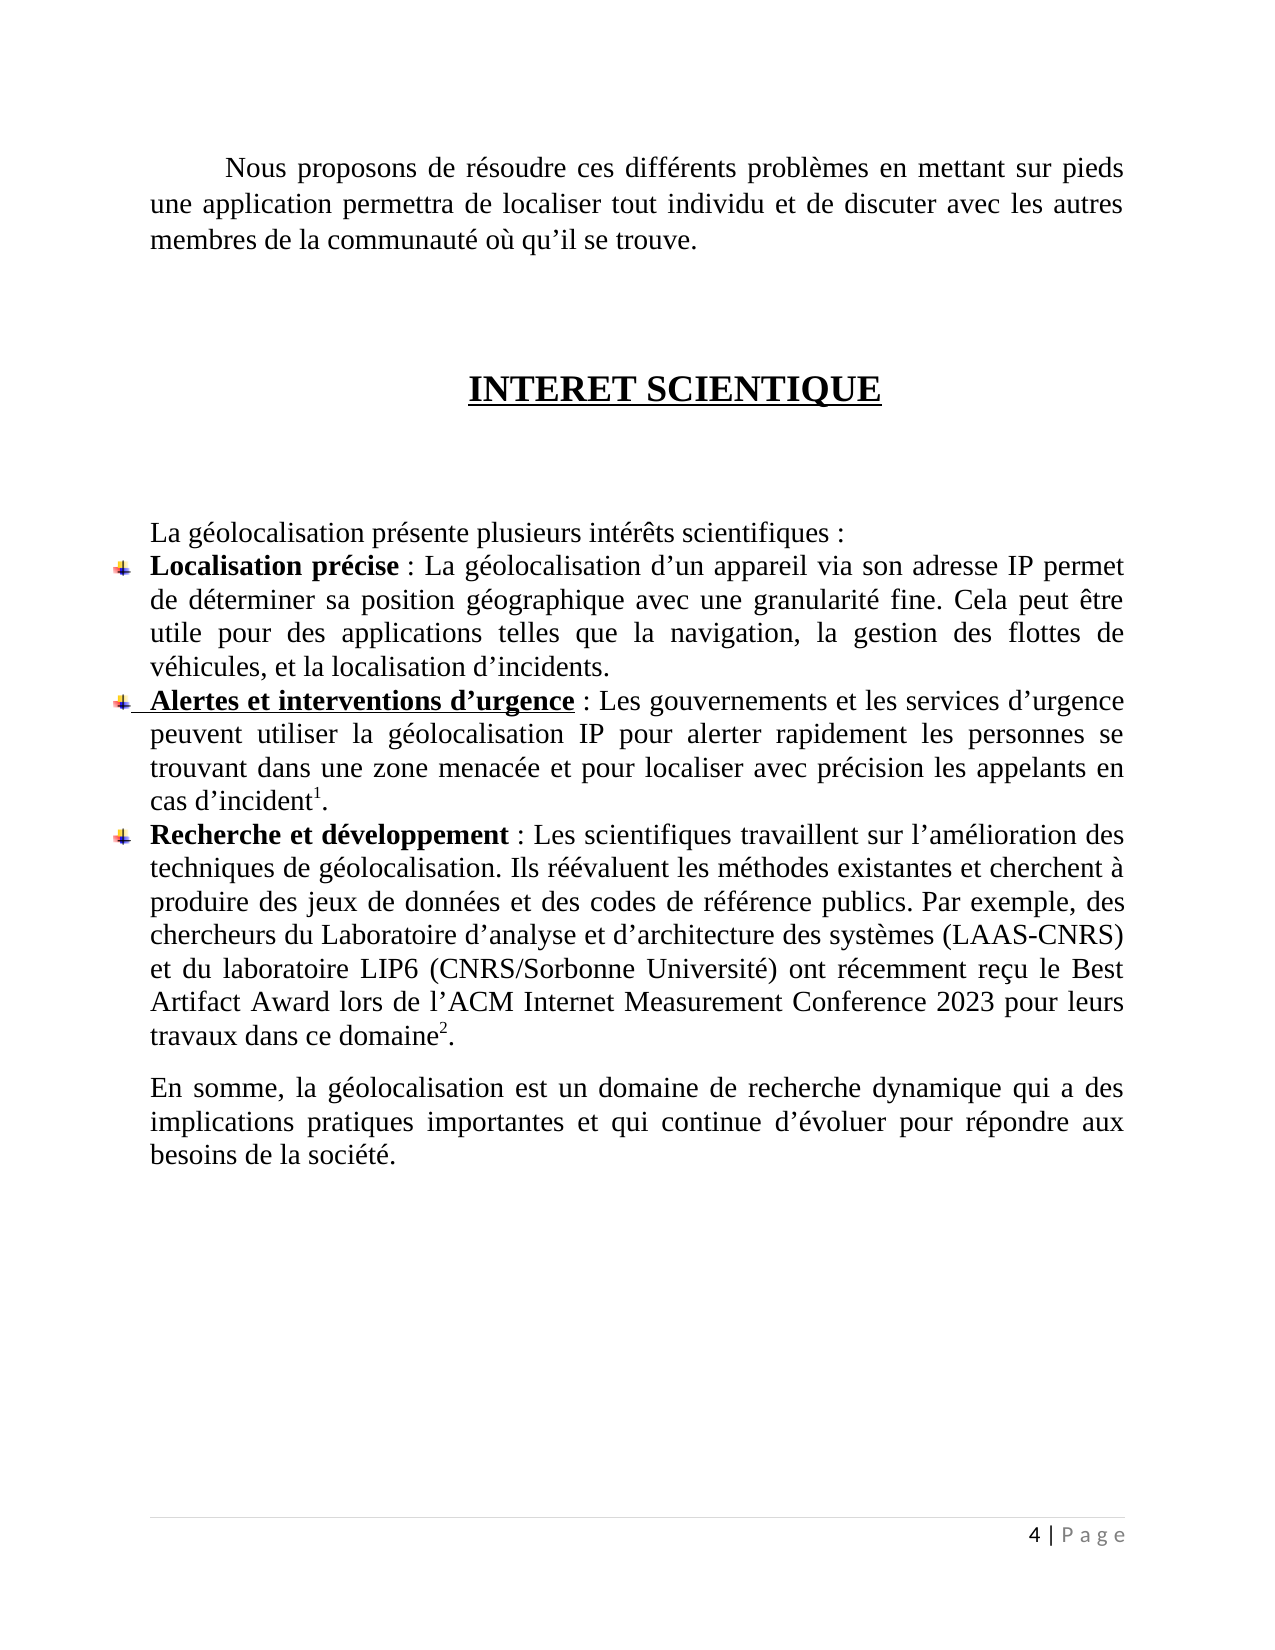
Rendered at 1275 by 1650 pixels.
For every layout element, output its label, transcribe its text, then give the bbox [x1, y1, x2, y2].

picture [113, 827, 131, 845]
list Alertes et interventions d’urgence : Les gouvernements et les services d’urgence peuvent utiliser la géolocalisation IP pour alerter rapidement les personnes se trouvant dans une zone menacée et pour localiser avec précision les appelants en cas d’incident1. [112, 683, 1125, 817]
picture [113, 559, 131, 576]
text Nous proposons de résoudre ces différents problèmes en mettant sur pieds une application permettra de localiser tout individu et de discuter avec les autres membres de la communauté où qu’il se trouve. [150, 150, 1125, 256]
picture [113, 693, 131, 710]
text En somme, la géolocalisation est un domaine de recherche dynamique qui a des implications pratiques importantes et qui continue d’évoluer pour répondre aux besoins de la société. [150, 1070, 1125, 1171]
list Recherche et développement : Les scientifiques travaillent sur l’amélioration des techniques de géolocalisation. Ils réévaluent les méthodes existantes et cherchent à produire des jeux de données et des codes de référence publics. Par exemple, des chercheurs du Laboratoire d’analyse et d’architecture des systèmes (LAAS-CNRS) et du laboratoire LIP6 (CNRS/Sorbonne Université) ont récemment reçu le Best Artifact Award lors de l’ACM Internet Measurement Conference 2023 pour leurs travaux dans ce domaine2. [112, 817, 1125, 1052]
text La géolocalisation présente plusieurs intérêts scientifiques : [150, 515, 1125, 548]
list Localisation précise : La géolocalisation d’un appareil via son adresse IP permet de déterminer sa position géographique avec une granularité fine. Cela peut être utile pour des applications telles que la navigation, la gestion des flottes de véhicules, et la localisation d’incidents. [112, 548, 1125, 683]
text INTERET SCIENTIQUE [225, 367, 1125, 410]
